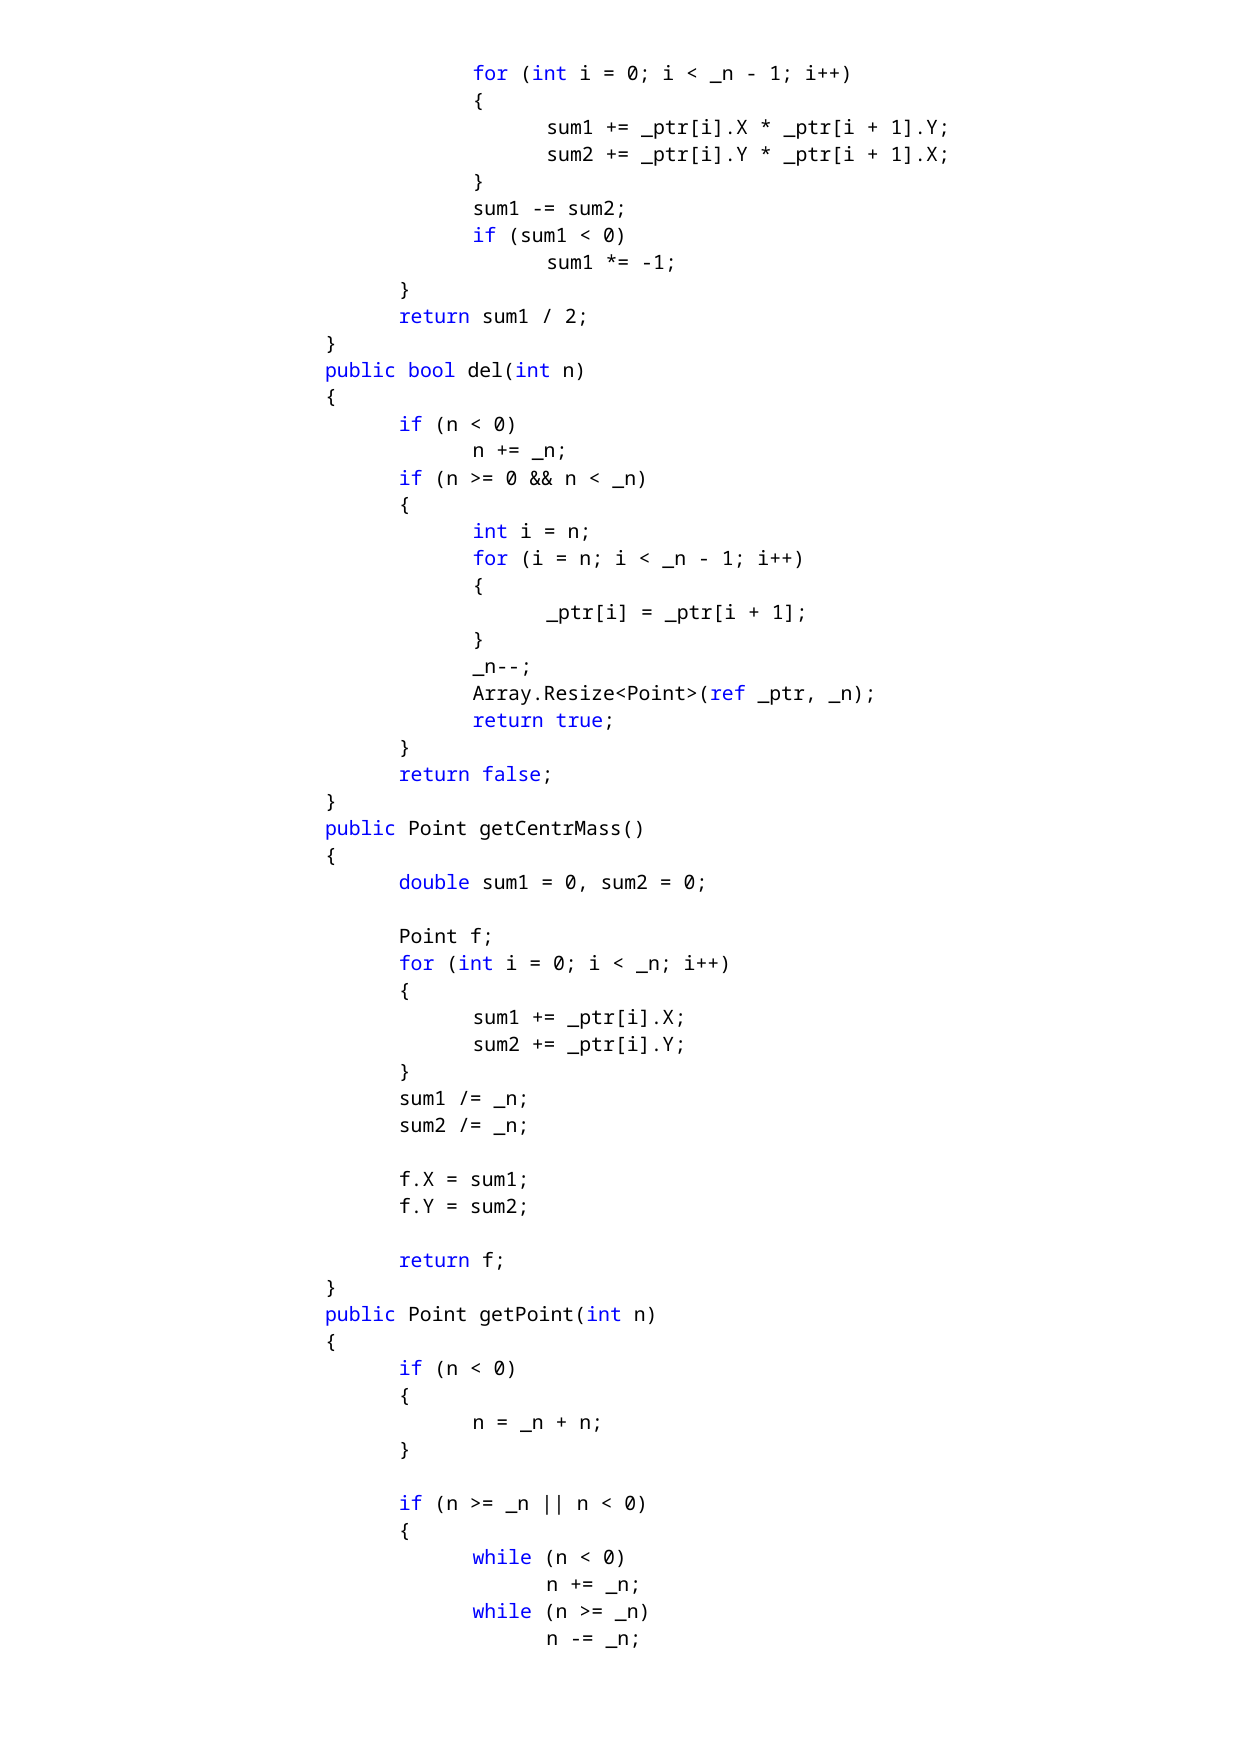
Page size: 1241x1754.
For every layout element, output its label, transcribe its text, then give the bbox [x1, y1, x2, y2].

text { [177, 1516, 1152, 1543]
text { [177, 1327, 1152, 1354]
text Point f; [177, 922, 1152, 949]
text } [177, 626, 1152, 653]
text } [177, 1273, 1152, 1300]
text { [177, 572, 1152, 599]
text n = _n + n; [177, 1408, 1152, 1435]
text { [177, 841, 1152, 868]
text double sum1 = 0, sum2 = 0; [177, 868, 1152, 895]
text n += _n; [177, 437, 1152, 464]
text sum2 += _ptr[i].Y * _ptr[i + 1].X; [177, 140, 1152, 167]
text { [177, 86, 1152, 113]
text { [177, 976, 1152, 1003]
text if (n >= 0 && n < _n) [177, 464, 1152, 491]
text sum1 += _ptr[i].X; [177, 1003, 1152, 1030]
text { [177, 383, 1152, 410]
text return true; [177, 707, 1152, 733]
text } [177, 329, 1152, 356]
text } [177, 167, 1152, 194]
text int i = n; [177, 518, 1152, 545]
text public Point getCentrMass() [177, 814, 1152, 841]
text { [177, 491, 1152, 518]
text sum1 *= -1; [177, 248, 1152, 275]
text if (sum1 < 0) [177, 221, 1152, 248]
text public Point getPoint(int n) [177, 1300, 1152, 1327]
text } [177, 1057, 1152, 1084]
text for (int i = 0; i < _n; i++) [177, 949, 1152, 976]
text f.X = sum1; [177, 1165, 1152, 1192]
text _n--; [177, 653, 1152, 679]
text return f; [177, 1246, 1152, 1273]
text while (n < 0) [177, 1543, 1152, 1570]
text sum1 -= sum2; [177, 194, 1152, 221]
text return false; [177, 761, 1152, 787]
text for (i = n; i < _n - 1; i++) [177, 545, 1152, 572]
text return sum1 / 2; [177, 302, 1152, 329]
text sum1 += _ptr[i].X * _ptr[i + 1].Y; [177, 113, 1152, 140]
text _ptr[i] = _ptr[i + 1]; [177, 599, 1152, 626]
text if (n < 0) [177, 410, 1152, 437]
text } [177, 733, 1152, 761]
text while (n >= _n) [177, 1597, 1152, 1624]
text n -= _n; [177, 1624, 1152, 1651]
text for (int i = 0; i < _n - 1; i++) [177, 59, 1152, 86]
text } [177, 787, 1152, 814]
text { [177, 1381, 1152, 1408]
text if (n < 0) [177, 1354, 1152, 1381]
text f.Y = sum2; [177, 1192, 1152, 1219]
text sum1 /= _n; [177, 1084, 1152, 1111]
text sum2 += _ptr[i].Y; [177, 1030, 1152, 1057]
text } [177, 1435, 1152, 1462]
text Array.Resize<Point>(ref _ptr, _n); [177, 679, 1152, 707]
text sum2 /= _n; [177, 1111, 1152, 1138]
text public bool del(int n) [177, 356, 1152, 383]
text if (n >= _n || n < 0) [177, 1489, 1152, 1516]
text } [177, 275, 1152, 302]
text n += _n; [177, 1570, 1152, 1597]
